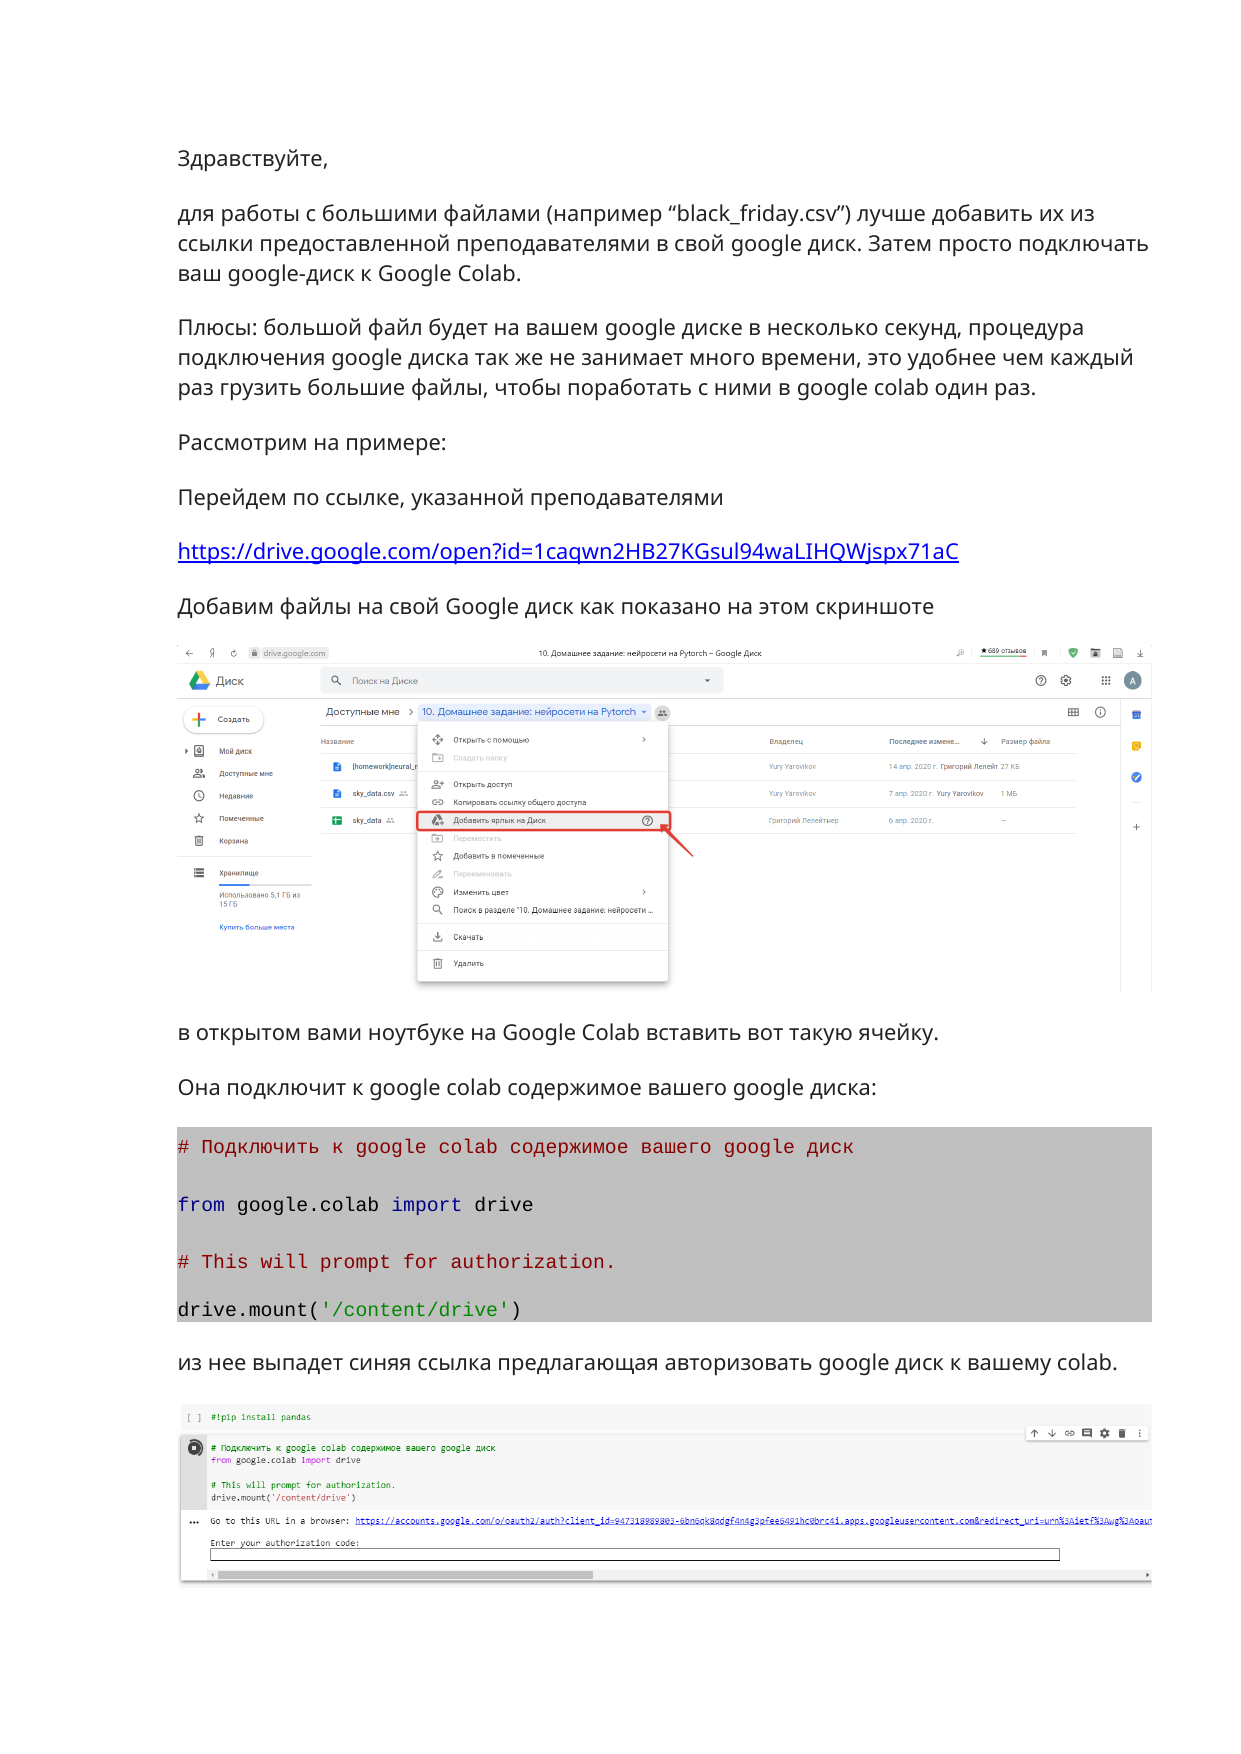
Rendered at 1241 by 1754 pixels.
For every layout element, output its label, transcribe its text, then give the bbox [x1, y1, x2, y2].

text Здравствуйте, [177, 143, 1152, 173]
text from google.colab import drive [177, 1184, 1152, 1217]
picture [177, 1401, 1152, 1588]
text Плюсы: большой файл будет на вашем google диске в несколько секунд, процедура подключения google диска так же не занимает много времени, это удобнее чем каждый раз грузить большие файлы, чтобы поработать с ними в google colab один раз. [177, 312, 1152, 402]
text для работы с большими файлами (например “black_friday.csv”) лучше добавить их из ссылки предоставленной преподавателями в свой google диск. Затем просто подключать ваш google-диск к Google Colab. [177, 198, 1152, 287]
text из нее выпадет синяя ссылка предлагающая авторизовать google диск к вашему colab. [177, 1347, 1152, 1377]
text Рассмотрим на примере: [177, 427, 1152, 456]
text Она подключит к google colab содержимое вашего google диска: [177, 1072, 1152, 1102]
text Добавим файлы на свой Google диск как показано на этом скриншоте [177, 591, 1152, 621]
text # Подключить к google colab содержимое вашего google диск [177, 1127, 1152, 1159]
text в открытом вами ноутбуке на Google Colab вставить вот такую ячейку. [177, 1017, 1152, 1047]
text Перейдем по ссылке, указанной преподавателями [177, 481, 1152, 511]
text # This will prompt for authorization. [177, 1242, 1152, 1274]
text https://drive.google.com/open?id=1caqwn2HB27KGsul94waLIHQWjspx71aC [177, 536, 1152, 566]
picture [177, 645, 1152, 993]
text drive.mount('/content/drive') [177, 1299, 1152, 1322]
